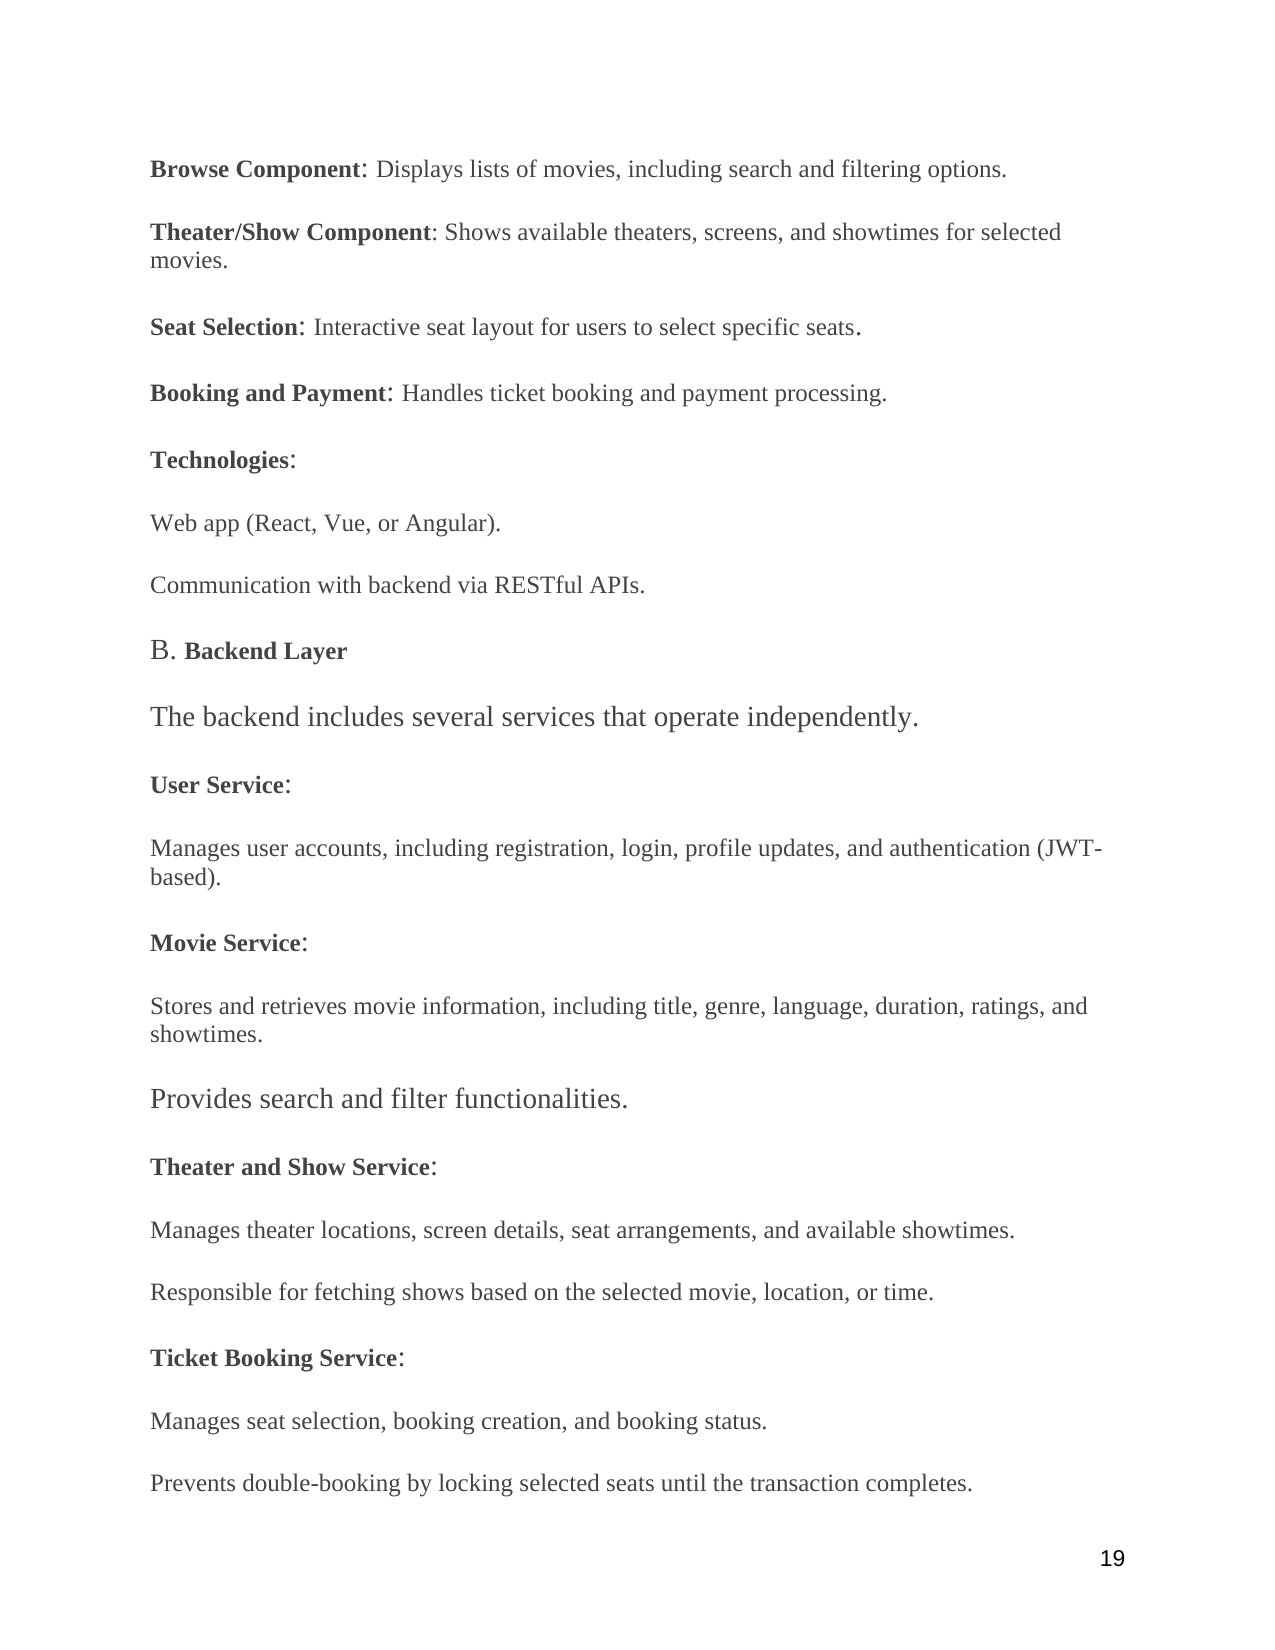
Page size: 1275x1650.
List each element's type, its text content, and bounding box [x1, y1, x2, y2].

subtitle Ticket Booking Service: [150, 1339, 1125, 1373]
subtitle B. Backend Layer [150, 632, 1125, 666]
subtitle Technologies: [150, 441, 1125, 475]
subtitle Manages seat selection, booking creation, and booking status. [150, 1406, 1125, 1435]
subtitle Responsible for fetching shows based on the selected movie, location, or time. [150, 1277, 1125, 1306]
subtitle Booking and Payment: Handles ticket booking and payment processing. [150, 374, 1125, 408]
subtitle Web app (React, Vue, or Angular). [150, 508, 1125, 537]
subtitle Communication with backend via RESTful APIs. [150, 570, 1125, 599]
subtitle Prevents double-booking by locking selected seats until the transaction completes. [150, 1468, 1125, 1497]
subtitle The backend includes several services that operate independently. [150, 699, 1125, 733]
subtitle Movie Service: [150, 924, 1125, 957]
subtitle Theater and Show Service: [150, 1148, 1125, 1182]
subtitle Browse Component: Displays lists of movies, including search and filtering options. [150, 150, 1125, 183]
subtitle Manages user accounts, including registration, login, profile updates, and authentication (JWT-based). [150, 833, 1125, 891]
subtitle Seat Selection: Interactive seat layout for users to select specific seats. [150, 308, 1125, 341]
subtitle Provides search and filter functionalities. [150, 1082, 1125, 1115]
subtitle Manages theater locations, screen details, seat arrangements, and available showtimes. [150, 1215, 1125, 1244]
subtitle User Service: [150, 766, 1125, 800]
subtitle Stores and retrieves movie information, including title, genre, language, duration, ratings, and showtimes. [150, 991, 1125, 1048]
subtitle Theater/Show Component: Shows available theaters, screens, and showtimes for selected movies. [150, 217, 1125, 274]
